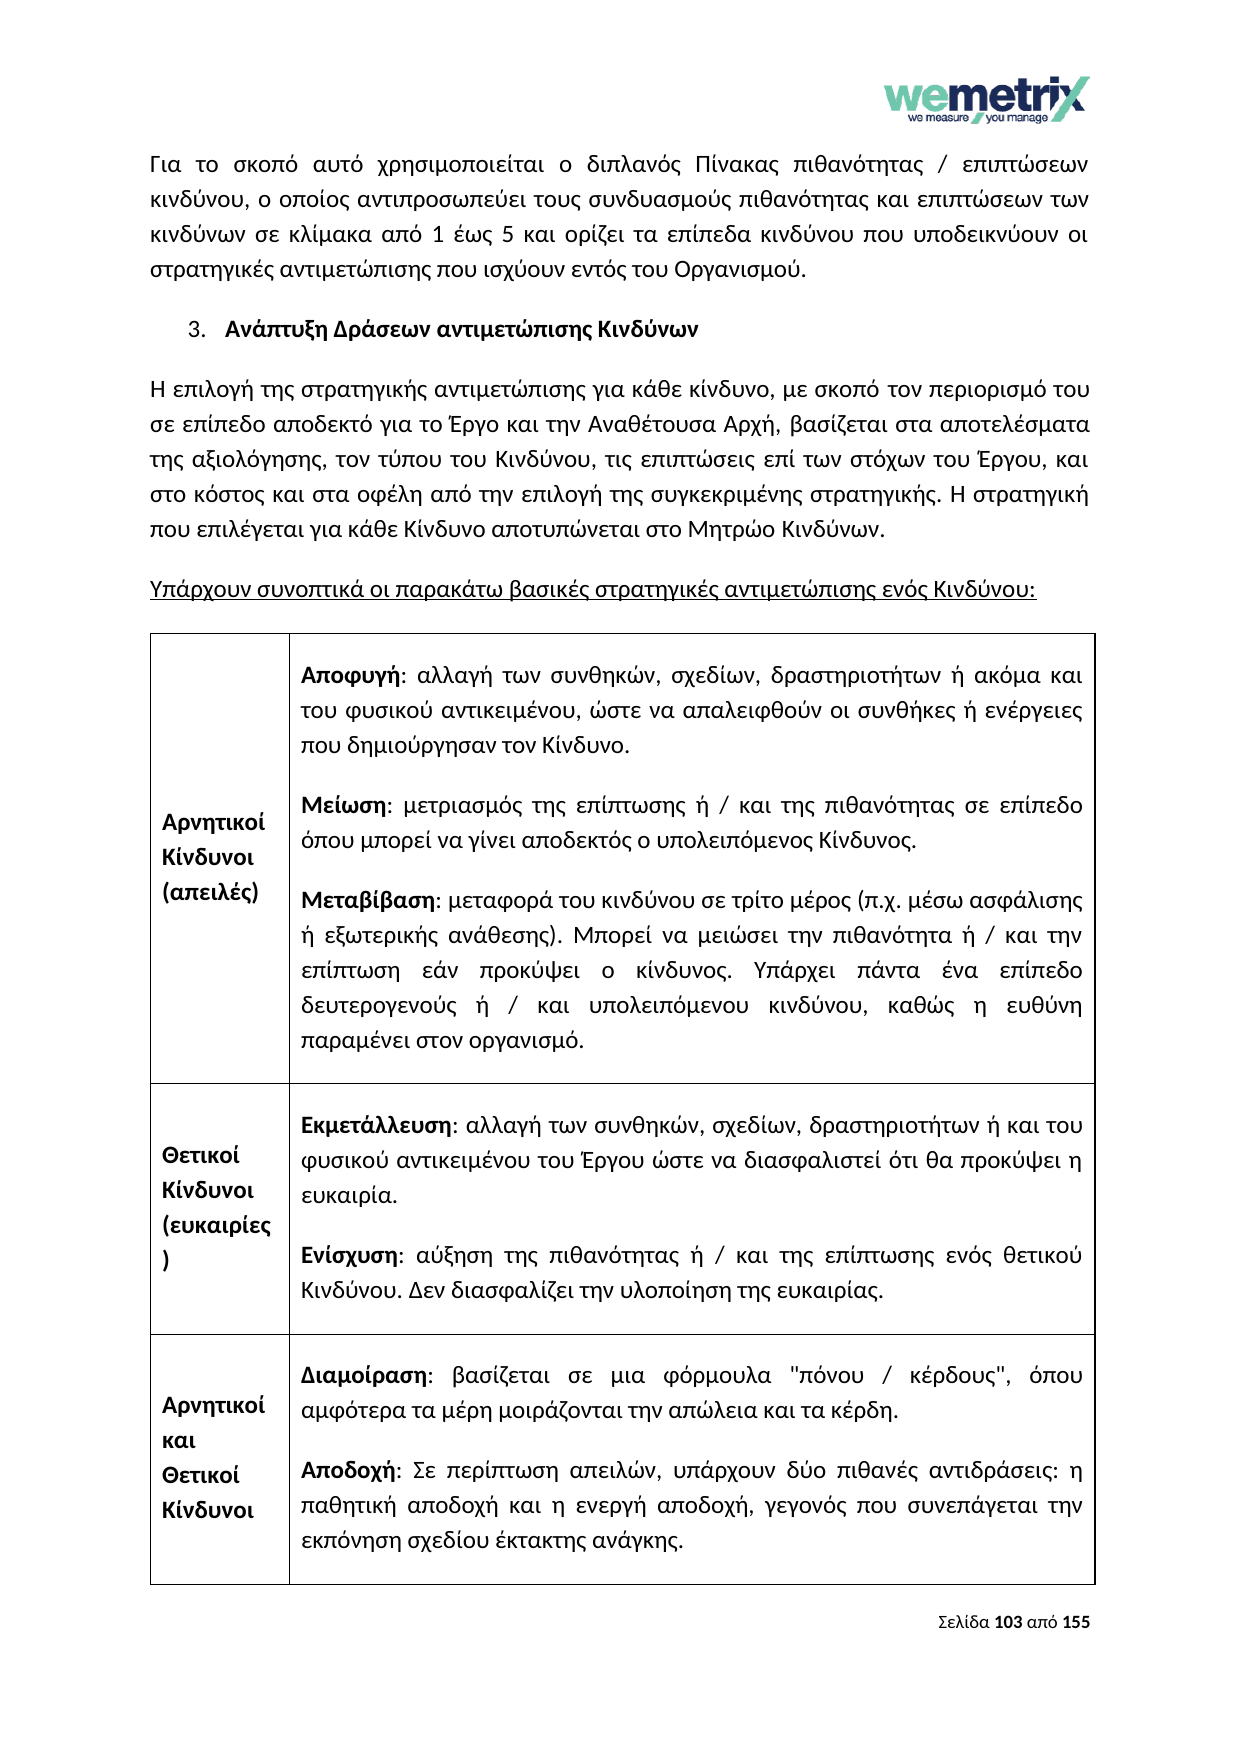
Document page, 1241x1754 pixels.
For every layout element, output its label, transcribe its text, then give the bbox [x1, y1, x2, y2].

table_cell Διαμοίραση: βασίζεται σε μια φόρμουλα "πόνου / κέρδους", όπου αμφότερα τα μέρη μοιράζονται την απώλεια και τα κέρδη. Αποδοχή: Σε περίπτωση απειλών, υπάρχουν δύο πιθανές αντιδράσεις: η παθητική αποδοχή και η ενεργή αποδοχή, γεγονός που συνεπάγεται την εκπόνηση σχεδίου έκτακτης ανάγκης. [290, 1335, 1094, 1584]
text Για το σκοπό αυτό χρησιμοποιείται ο διπλανός Πίνακας πιθανότητας / επιπτώσεων κινδύνου, ο οποίος αντιπροσωπεύει τους συνδυασμούς πιθανότητας και επιπτώσεων των κινδύνων σε κλίμακα από 1 έως 5 και ορίζει τα επίπεδα κινδύνου που υποδεικνύουν οι στρατηγικές αντιμετώπισης που ισχύουν εντός του Οργανισμού. [150, 148, 1090, 283]
table_cell Θετικοί Κίνδυνοι (ευκαιρίες) [151, 1084, 289, 1333]
table_header Αρνητικοί Κίνδυνοι (απειλές) [151, 634, 289, 1083]
table_header Αποφυγή: αλλαγή των συνθηκών, σχεδίων, δραστηριοτήτων ή ακόμα και του φυσικού αντικειμένου, ώστε να απαλειφθούν οι συνθήκες ή ενέργειες που δημιούργησαν τον Κίνδυνο. Μείωση: μετριασμός της επίπτωσης ή / και της πιθανότητας σε επίπεδο όπου μπορεί να γίνει αποδεκτός ο υπολειπόμενος Κίνδυνος. Μεταβίβαση: μεταφορά του κινδύνου σε τρίτο μέρος (π.χ. μέσω ασφάλισης ή εξωτερικής ανάθεσης). Μπορεί να μειώσει την πιθανότητα ή / και την επίπτωση εάν προκύψει ο κίνδυνος. Υπάρχει πάντα ένα επίπεδο δευτερογενούς ή / και υπολειπόμενου κινδύνου, καθώς η ευθύνη παραμένει στον οργανισμό. [290, 634, 1094, 1083]
text Η επιλογή της στρατηγικής αντιμετώπισης για κάθε κίνδυνο, με σκοπό τον περιορισμό του σε επίπεδο αποδεκτό για το Έργο και την Αναθέτουσα Αρχή, βασίζεται στα αποτελέσματα της αξιολόγησης, τον τύπου του Κινδύνου, τις επιπτώσεις επί των στόχων του Έργου, και στο κόστος και στα οφέλη από την επιλογή της συγκεκριμένης στρατηγικής. Η στρατηγική που επιλέγεται για κάθε Κίνδυνο αποτυπώνεται στο Μητρώο Κινδύνων. [150, 373, 1090, 543]
list Ανάπτυξη Δράσεων αντιμετώπισης Κινδύνων [187, 313, 1090, 343]
table_cell Εκμετάλλευση: αλλαγή των συνθηκών, σχεδίων, δραστηριοτήτων ή και του φυσικού αντικειμένου του Έργου ώστε να διασφαλιστεί ότι θα προκύψει η ευκαιρία. Ενίσχυση: αύξηση της πιθανότητας ή / και της επίπτωσης ενός θετικού Κινδύνου. Δεν διασφαλίζει την υλοποίηση της ευκαιρίας. [290, 1084, 1094, 1333]
picture [881, 73, 1091, 124]
table_cell Αρνητικοί και Θετικοί Κίνδυνοι [151, 1335, 289, 1584]
text Υπάρχουν συνοπτικά οι παρακάτω βασικές στρατηγικές αντιμετώπισης ενός Κινδύνου: [150, 573, 1090, 603]
